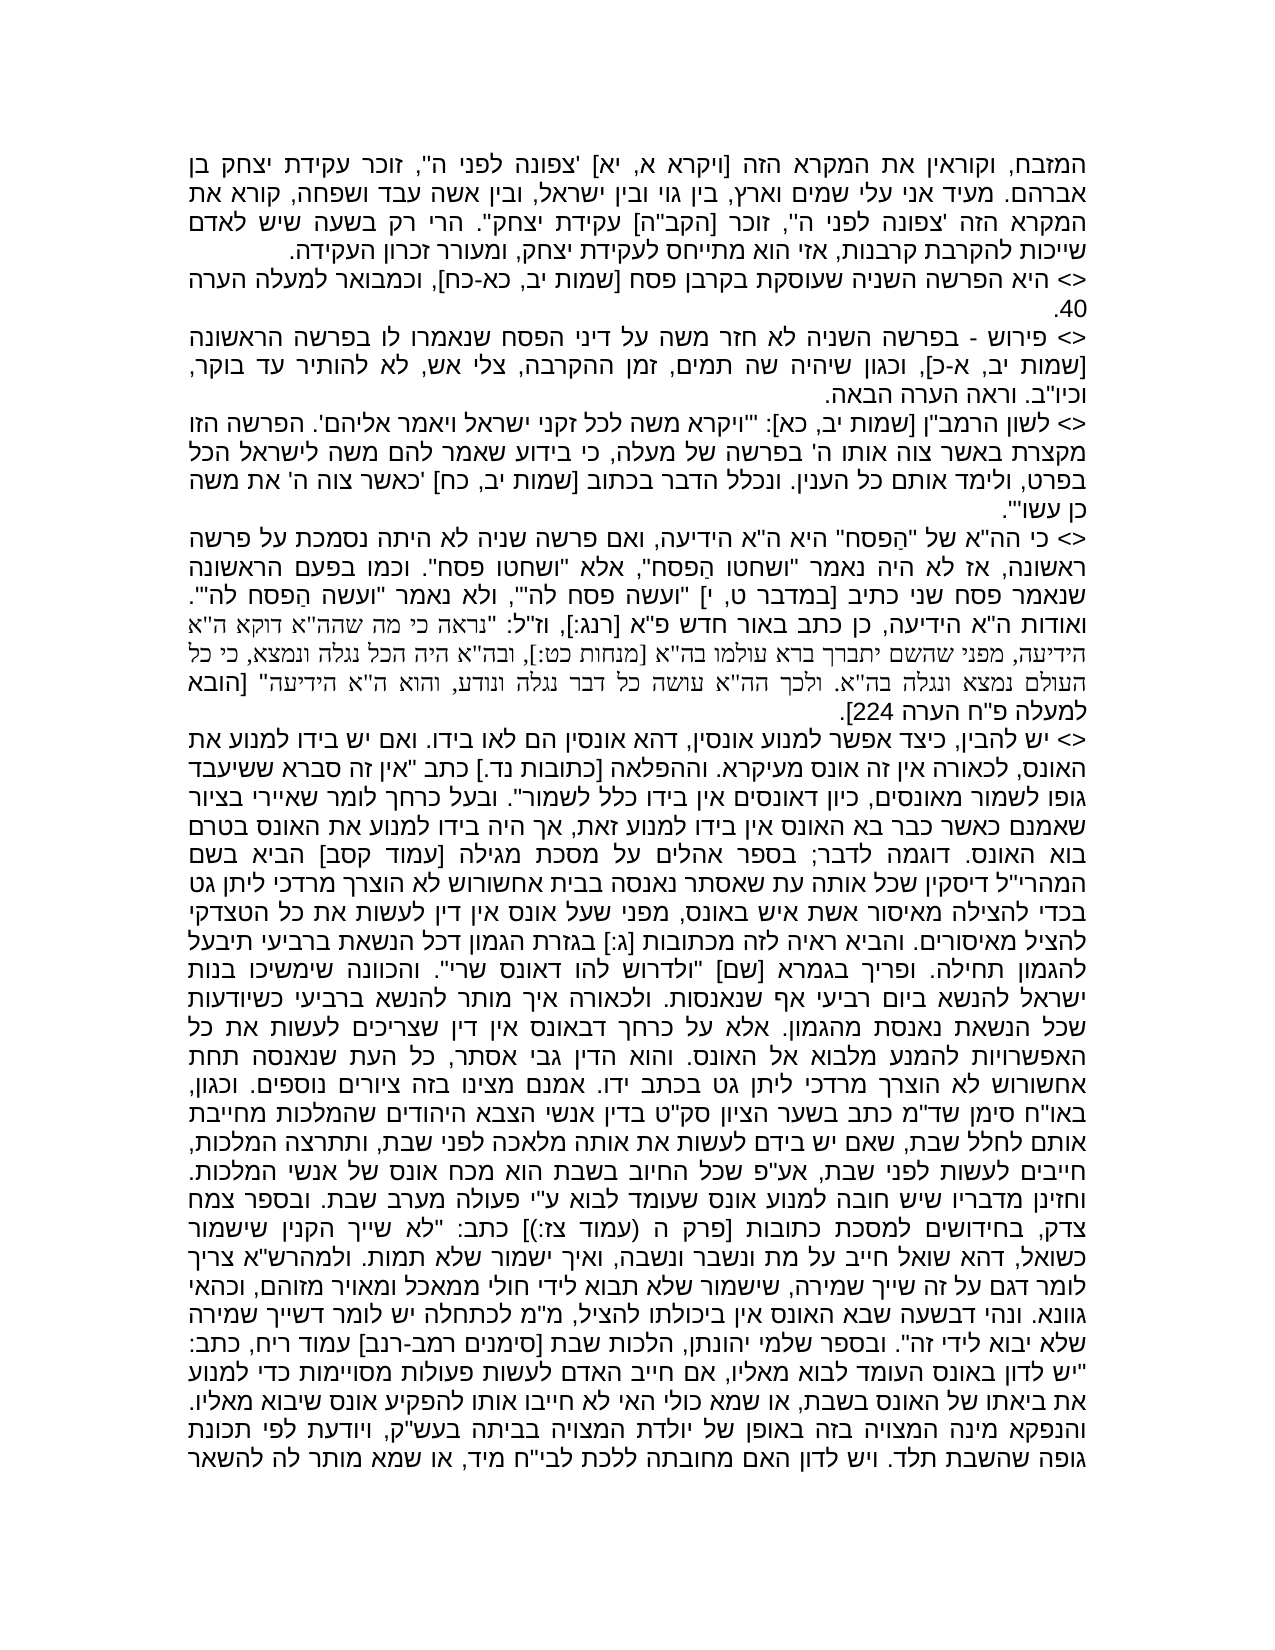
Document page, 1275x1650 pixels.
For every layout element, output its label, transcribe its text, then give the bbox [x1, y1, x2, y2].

text <> פירוש - בפרשה השניה לא חזר משה על דיני הפסח שנאמרו לו בפרשה הראשונה [שמות יב, א-כ], וכגון שיהיה שה תמים, זמן ההקרבה, צלי אש, לא להותיר עד בוקר, וכיו"ב. וראה הערה הבאה. [187, 437, 1087, 524]
text <> היא הפרשה השניה שעוסקת בקרבן פסח [שמות יב, כא-כח], וכמבואר למעלה הערה 40. [187, 380, 1087, 437]
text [187, 840, 1087, 1473]
text <> לשון הרמב"ן [שמות יב, כא]: "'ויקרא משה לכל זקני ישראל ויאמר אליהם'. הפרשה הזו מקצרת באשר צוה אותו ה' בפרשה של מעלה, כי בידוע שאמר להם משה לישראל הכל בפרט, ולימד אותם כל הענין. ונכלל הדבר בכתוב [שמות יב, כח] 'כאשר צוה ה' את משה כן עשו'". [187, 524, 1087, 639]
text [187, 150, 1087, 380]
text <> כי הה"א של "הַפסח" היא ה"א הידיעה, ואם פרשה שניה לא היתה נסמכת על פרשה ראשונה, אז לא היה נאמר "ושחטו הַפסח", אלא "ושחטו פסח". וכמו בפעם הראשונה שנאמר פסח שני כתיב [במדבר ט, י] "ועשה פסח לה'", ולא נאמר "ועשה הַפסח לה'". ואודות ה"א הידיעה, כן כתב באור חדש פ"א [רנג:], וז"ל: "נראה כי מה שהה"א דוקא ה"א הידיעה, מפני שהשם יתברך ברא עולמו בה"א [מנחות כט:], ובה"א היה הכל נגלה ונמצא, כי כל העולם נמצא ונגלה בה"א. ולכך הה"א עושה כל דבר נגלה ונודע, והוא ה"א הידיעה" [הובא למעלה פ"ח הערה 224]. [187, 639, 1087, 840]
